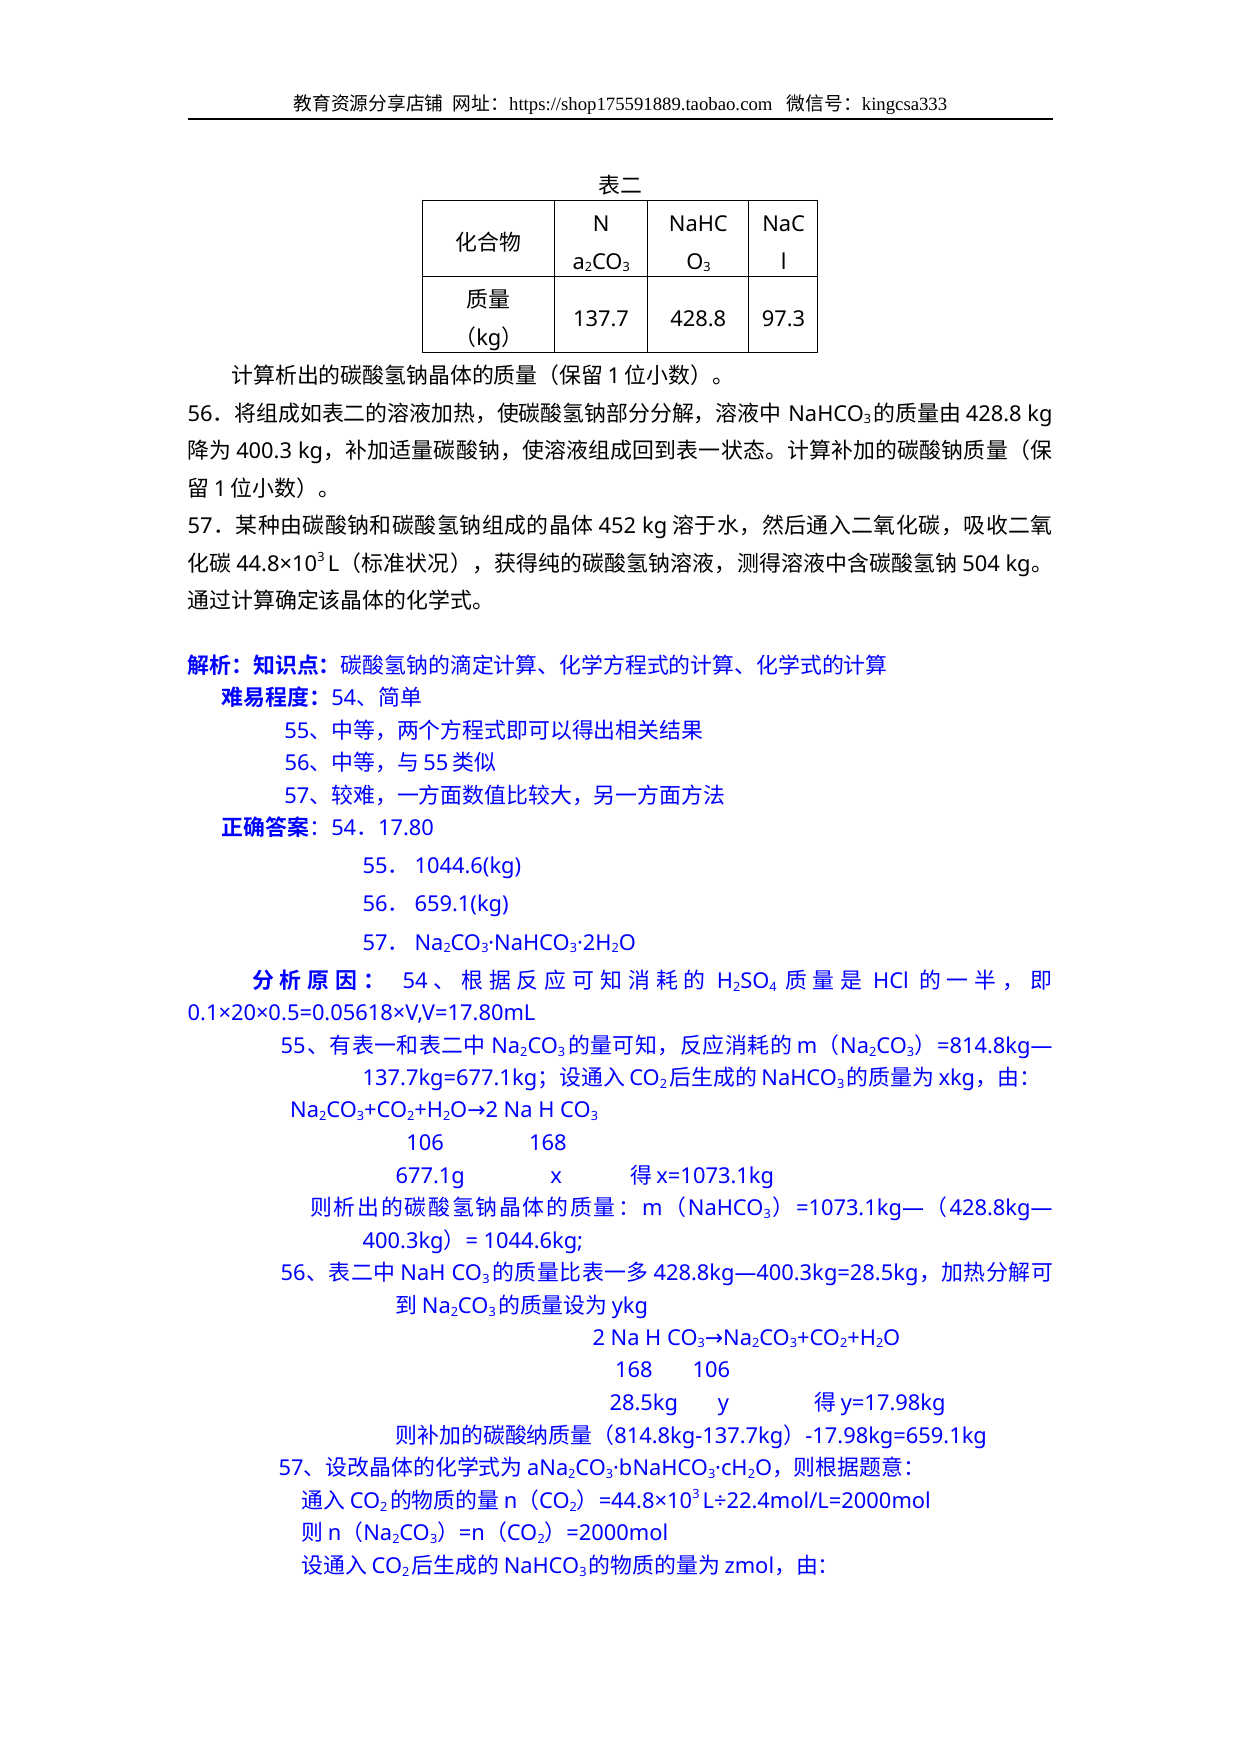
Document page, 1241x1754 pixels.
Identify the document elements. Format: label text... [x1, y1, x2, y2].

table_header NaCl [749, 201, 817, 276]
text 55． 1044.6(kg) [187, 848, 1053, 880]
text 表二 [187, 162, 1053, 199]
text 分析原因： 54、根据反应可知消耗的H2SO4质量是HCl的一半，即0.1×20×0.5=0.05618×V,V=17.80mL [187, 963, 1053, 1028]
text 55、中等，两个方程式即可以得出相关结果 [187, 713, 1053, 745]
text 57． Na2CO3·NaHCO3·2H2O [187, 924, 1053, 956]
table_header NaHCO3 [648, 201, 748, 276]
table_header 化合物 [423, 201, 554, 276]
text 56、中等，与55类似 [187, 745, 1053, 778]
text 计算析出的碳酸氢钠晶体的质量（保留1位小数）。 [187, 353, 1053, 390]
text 正确答案：54．17.80 [187, 810, 1053, 842]
text 57．某种由碳酸钠和碳酸氢钠组成的晶体452 kg溶于水，然后通入二氧化碳，吸收二氧化碳44.8×103 L（标准状况），获得纯的碳酸氢钠溶液，测得溶液中含碳酸氢钠504 kg。通过计算确定该晶体的化学式。 [187, 503, 1053, 615]
text 则n（Na2CO3）=n（CO2）=2000mol [187, 1515, 1053, 1548]
table_header Na2CO3 [555, 201, 647, 276]
text 55、有表一和表二中Na2CO3的量可知，反应消耗的m（Na2CO3）=814.8kg—137.7kg=677.1kg；设通入CO2后生成的NaHCO3的质量为xkg，由： [187, 1028, 1053, 1093]
text 56、表二中NaH CO3的质量比表一多428.8kg—400.3kg=28.5kg，加热分解可到Na2CO3的质量设为ykg [187, 1255, 1053, 1320]
text 28.5kg y 得y=17.98kg [187, 1385, 1053, 1418]
text 57、设改晶体的化学式为aNa2CO3·bNaHCO3·cH2O，则根据题意： [187, 1450, 1053, 1483]
text 56． 659.1(kg) [187, 886, 1053, 918]
table_cell 质量（kg） [423, 277, 554, 352]
text 106 168 [187, 1125, 1053, 1158]
text Na2CO3+CO2+H2O→2 Na H CO3 [187, 1093, 1053, 1125]
text 设通入CO2后生成的NaHCO3的物质的量为zmol，由： [187, 1548, 1053, 1580]
table_cell 428.8 [648, 277, 748, 352]
text 2 Na H CO3→Na2CO3+CO2+H2O [187, 1320, 1053, 1353]
text 57、较难，一方面数值比较大，另一方面方法 [187, 778, 1053, 810]
text 则析出的碳酸氢钠晶体的质量：m（NaHCO3）=1073.1kg—（428.8kg—400.3kg）= 1044.6kg; [187, 1190, 1053, 1255]
text 677.1g x 得x=1073.1kg [187, 1158, 1053, 1190]
text 则补加的碳酸纳质量（814.8kg-137.7kg）-17.98kg=659.1kg [187, 1418, 1053, 1450]
text 56．将组成如表二的溶液加热，使碳酸氢钠部分分解，溶液中NaHCO3的质量由428.8 kg降为400.3 kg，补加适量碳酸钠，使溶液组成回到表一状态。计算补加的碳酸钠质量（保留1位小数）。 [187, 390, 1053, 503]
text 168 106 [187, 1353, 1053, 1385]
table_cell 137.7 [555, 277, 647, 352]
text 解析：知识点：碳酸氢钠的滴定计算、化学方程式的计算、化学式的计算 [187, 648, 1053, 680]
table_cell 97.3 [749, 277, 817, 352]
text 难易程度：54、简单 [187, 680, 1053, 713]
text 通入CO2的物质的量n（CO2）=44.8×103 L÷22.4mol/L=2000mol [187, 1483, 1053, 1515]
